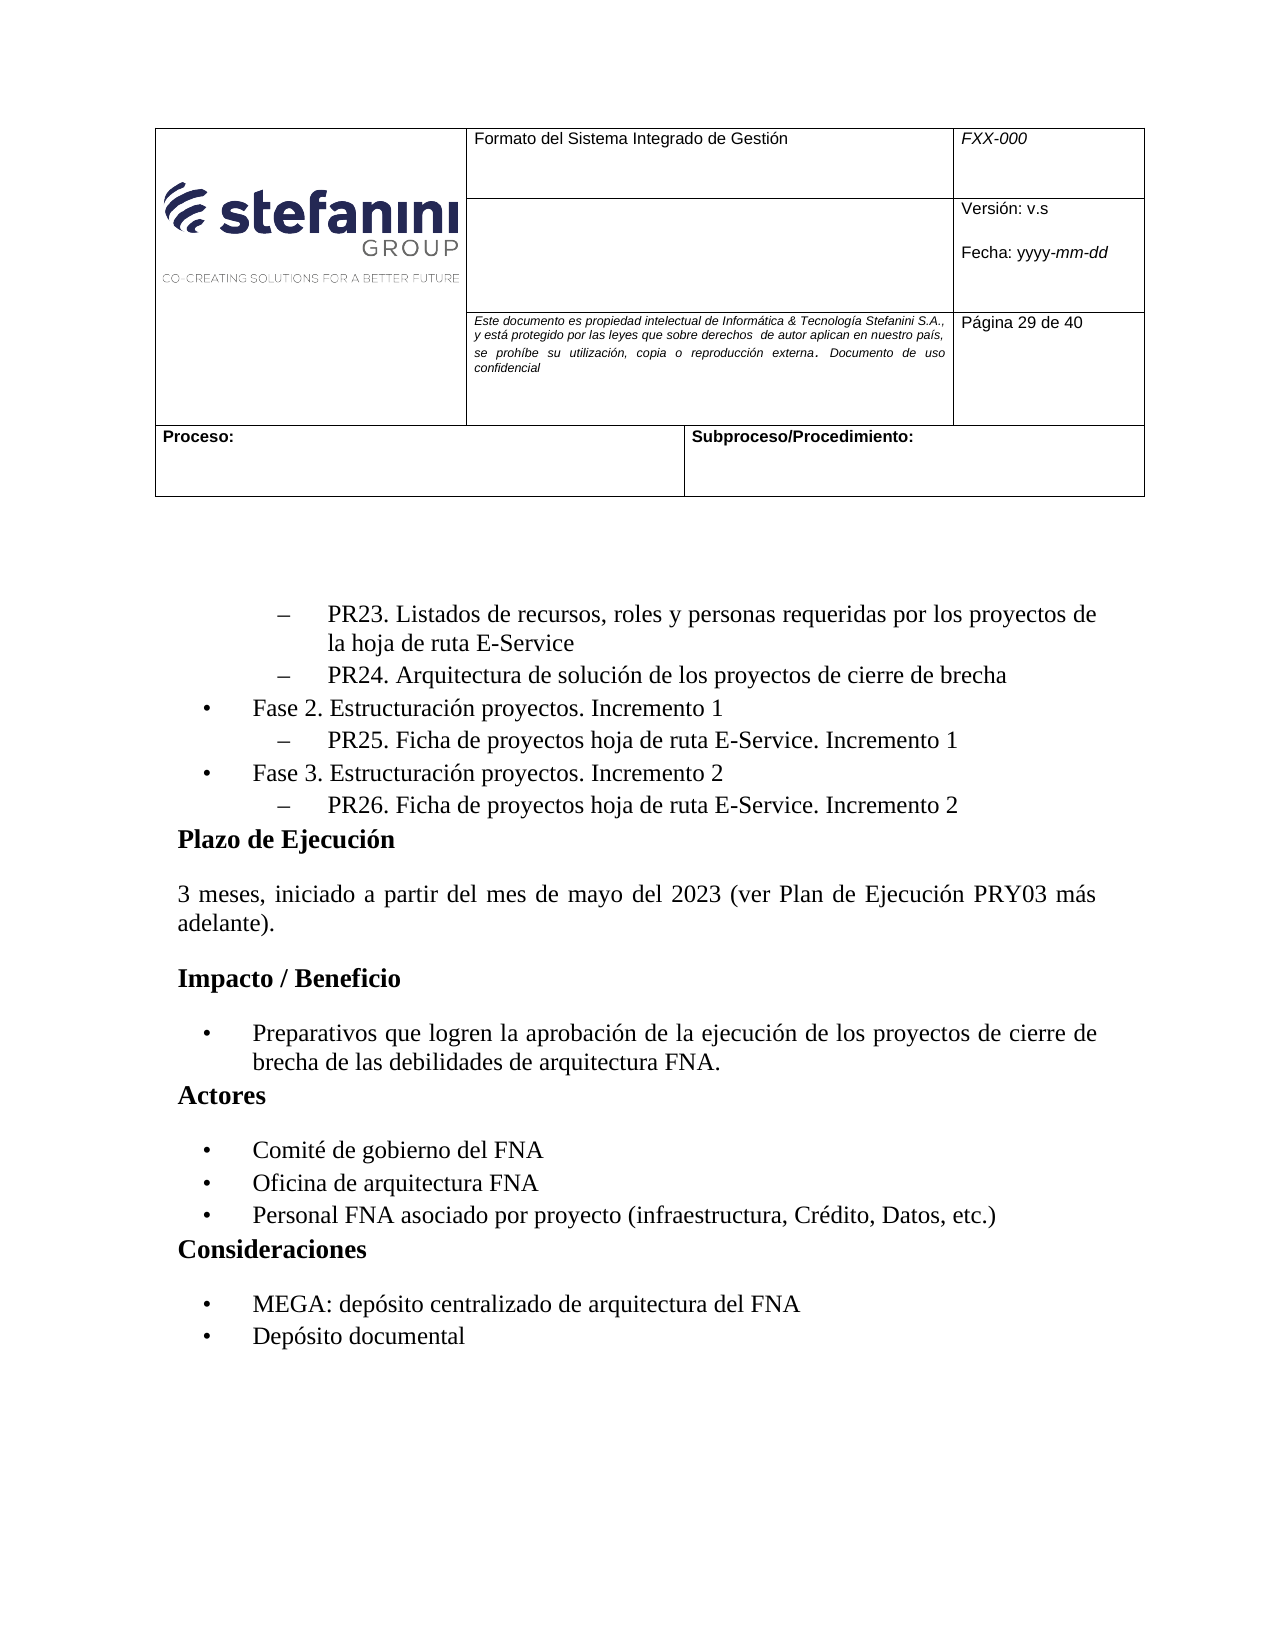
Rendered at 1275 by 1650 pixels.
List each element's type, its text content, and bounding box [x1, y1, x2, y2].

subtitle Plazo de Ejecución [177, 823, 1098, 854]
list Fase 3. Estructuración proyectos. Incremento 2 [202, 758, 1098, 787]
subtitle Impacto / Beneficio [177, 962, 1098, 993]
list Comité de gobierno del FNA [202, 1135, 1098, 1164]
list MEGA: depósito centralizado de arquitectura del FNA [202, 1289, 1098, 1318]
text 3 meses, iniciado a partir del mes de mayo del 2023 (ver Plan de Ejecución PRY03 más adelante). [177, 879, 1098, 937]
list Fase 2. Estructuración proyectos. Incremento 1 [202, 693, 1098, 722]
subtitle Consideraciones [177, 1233, 1098, 1264]
list Depósito documental [202, 1321, 1098, 1350]
list Personal FNA asociado por proyecto (infraestructura, Crédito, Datos, etc.) [202, 1200, 1098, 1229]
picture [162, 182, 460, 286]
list PR24. Arquitectura de solución de los proyectos de cierre de brecha [277, 661, 1098, 689]
list PR23. Listados de recursos, roles y personas requeridas por los proyectos de la hoja de ruta E-Service [277, 599, 1098, 657]
list Oficina de arquitectura FNA [202, 1168, 1098, 1197]
list PR26. Ficha de proyectos hoja de ruta E-Service. Incremento 2 [277, 791, 1098, 819]
list PR25. Ficha de proyectos hoja de ruta E-Service. Incremento 1 [277, 726, 1098, 754]
subtitle Actores [177, 1079, 1098, 1110]
list Preparativos que logren la aprobación de la ejecución de los proyectos de cierre de brecha de las debilidades de arquitectura FNA.​ [202, 1018, 1098, 1075]
